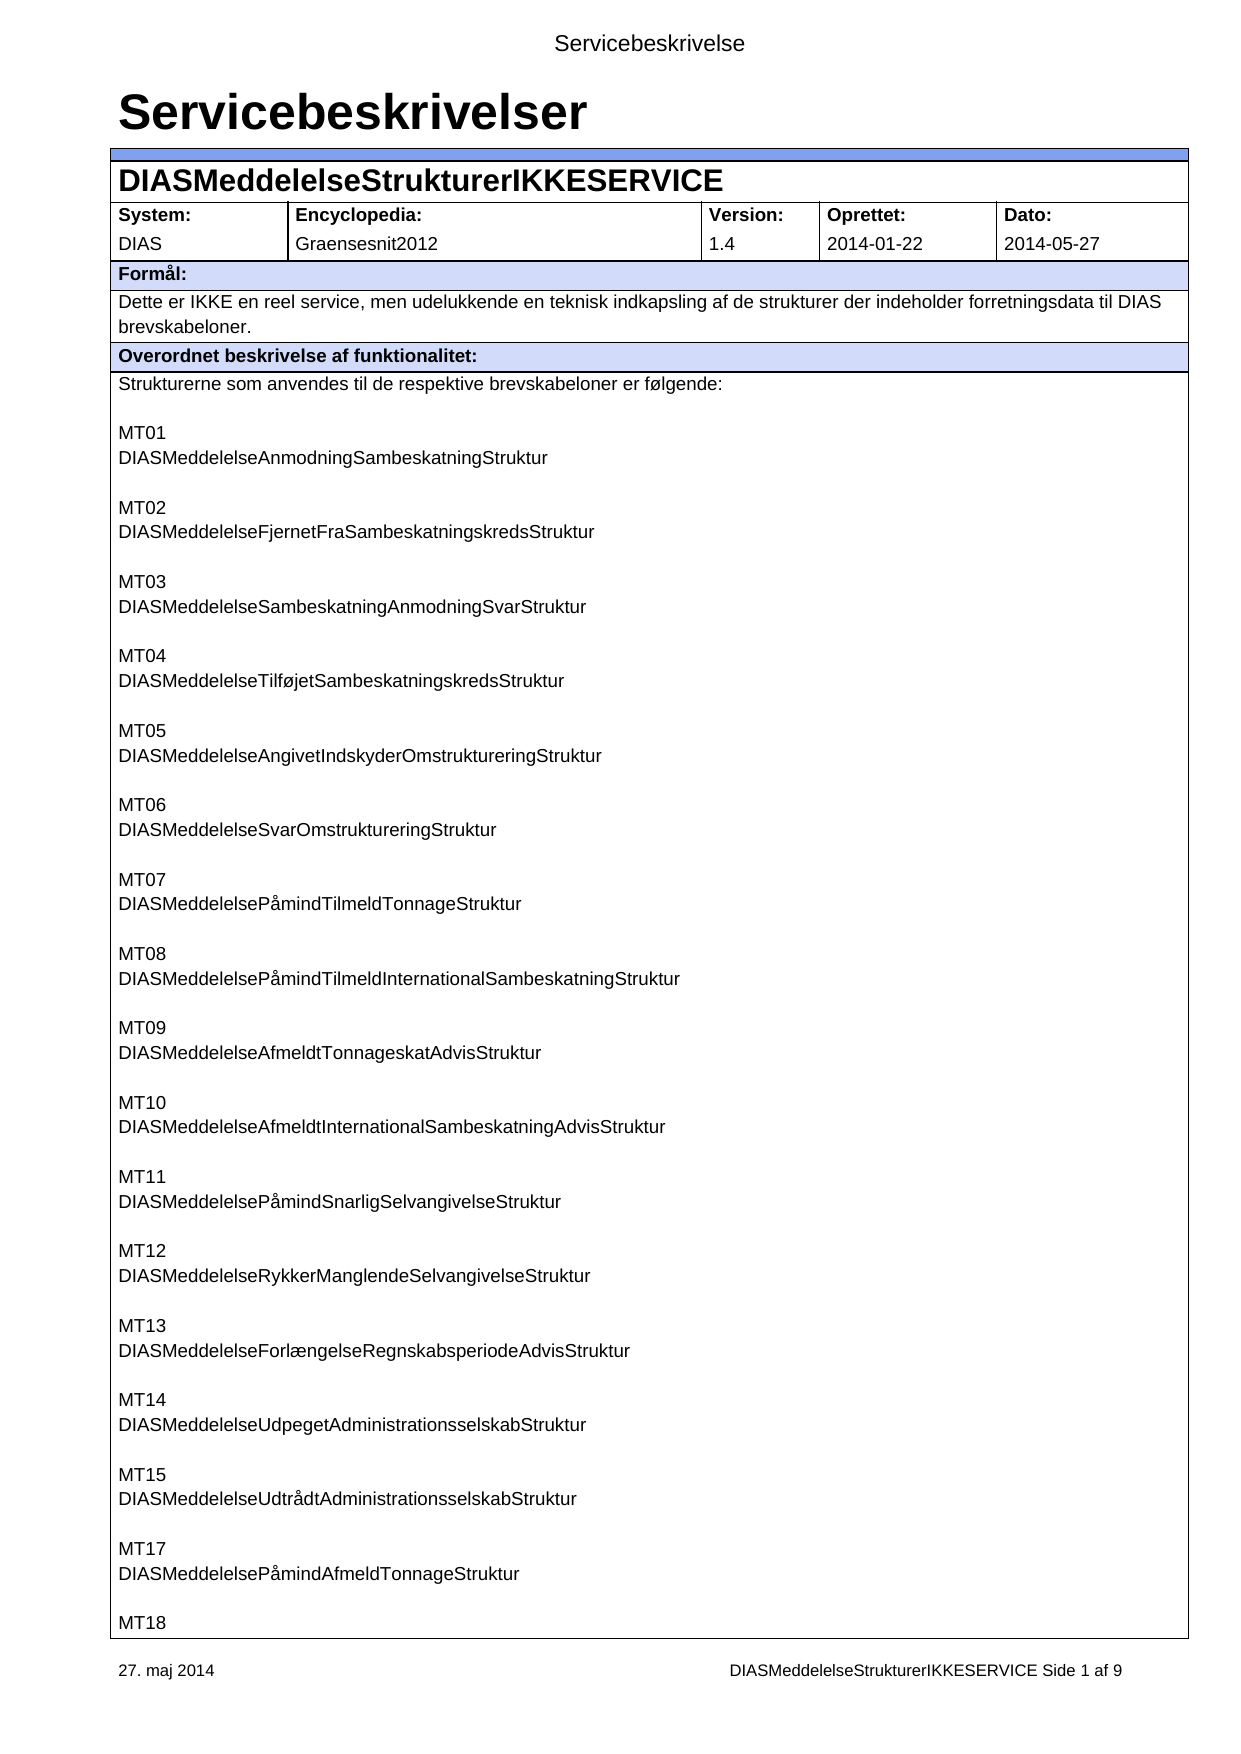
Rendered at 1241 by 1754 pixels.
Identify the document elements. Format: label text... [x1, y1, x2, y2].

table_cell 1.4 [702, 231, 819, 260]
table_cell 2014-05-27 [997, 231, 1188, 260]
table_cell Oprettet: [820, 203, 996, 231]
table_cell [111, 373, 1188, 1638]
table_cell System: [111, 203, 287, 231]
text Servicebeskrivelser [118, 82, 1181, 140]
table_header [111, 149, 1188, 160]
table_cell 2014-01-22 [820, 231, 996, 260]
table_cell Dette er IKKE en reel service, men udelukkende en teknisk indkapsling af de strukturer der indeholder forretningsdata til DIAS brevskabeloner. [111, 291, 1188, 342]
table_cell DIAS [111, 231, 287, 260]
table_cell Graensesnit2012 [289, 231, 701, 260]
table_cell Encyclopedia: [289, 203, 701, 231]
table_cell DIASMeddelelseStrukturerIKKESERVICE [111, 162, 1188, 201]
table_cell Version: [702, 203, 819, 231]
table_cell Overordnet beskrivelse af funktionalitet: [111, 343, 1188, 371]
table_cell Formål: [111, 262, 1188, 290]
table_cell Dato: [997, 203, 1188, 231]
